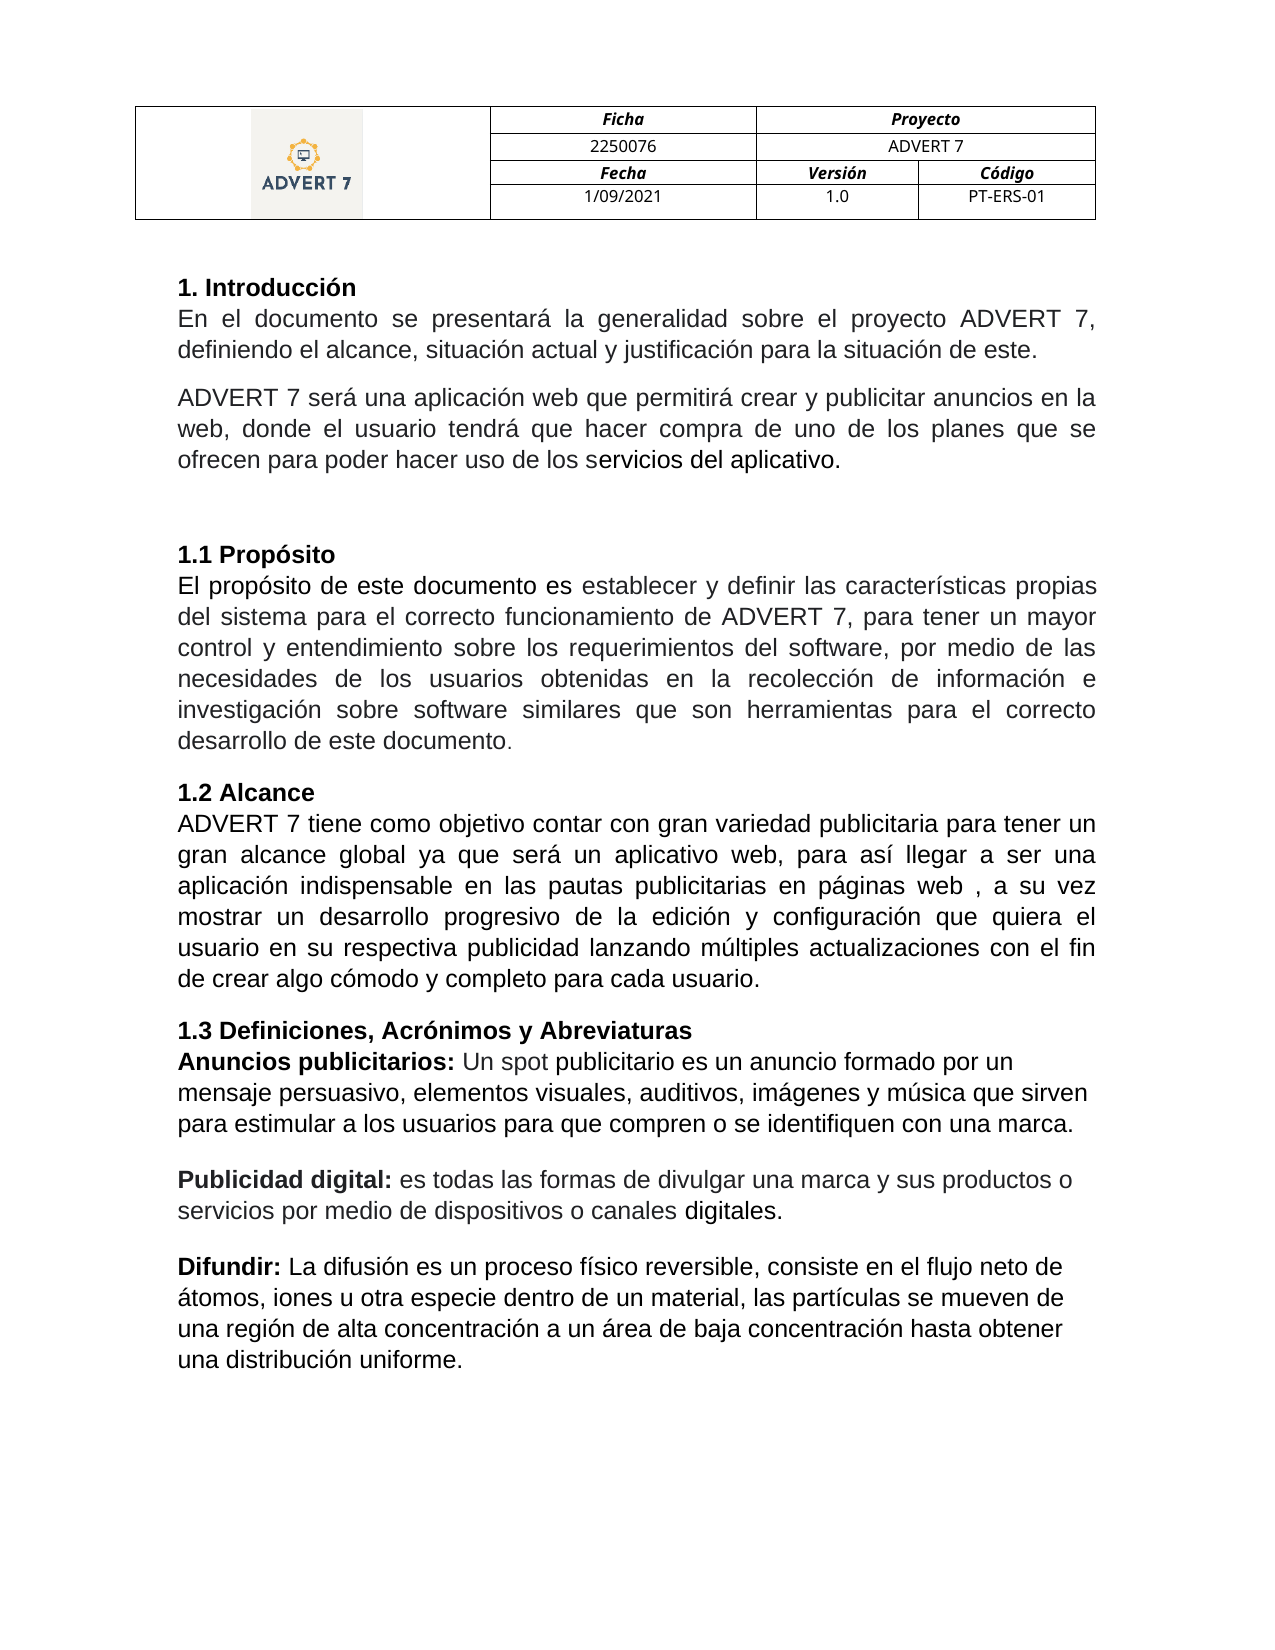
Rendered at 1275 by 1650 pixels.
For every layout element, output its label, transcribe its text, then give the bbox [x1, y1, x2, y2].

picture [251, 109, 363, 219]
subtitle 1. Introducción [177, 273, 1098, 302]
text En el documento se presentará la generalidad sobre el proyecto ADVERT 7, definiendo el alcance, situación actual y justificación para la situación de este. [177, 333, 1098, 364]
text Anuncios publicitarios: Un spot publicitario es un anuncio formado por un mensaje persuasivo, elementos visuales, auditivos, imágenes y música que sirven para estimular a los usuarios para que compren o se identifiquen con una marca. [177, 1047, 1098, 1138]
text ADVERT 7 tiene como objetivo contar con gran variedad publicitaria para tener un gran alcance global ya que será un aplicativo web, para así llegar a ser una aplicación indispensable en las pautas publicitarias en páginas web , a su vez mostrar un desarrollo progresivo de la edición y configuración que quiera el usuario en su respectiva publicidad lanzando múltiples actualizaciones con el fin de crear algo cómodo y completo para cada usuario. [103, 809, 1098, 993]
text El propósito de este documento es establecer y definir las características propias del sistema para el correcto funcionamiento de ADVERT 7, para tener un mayor control y entendimiento sobre los requerimientos del software, por medio de las necesidades de los usuarios obtenidas en la recolección de información e investigación sobre software similares que son herramientas para el correcto desarrollo de este documento. [103, 571, 1098, 755]
text ADVERT 7 será una aplicación web que permitirá crear y publicitar anuncios en la web, donde el usuario tendrá que hacer compra de uno de los planes que se ofrecen para poder hacer uso de los servicios del aplicativo. [177, 443, 1098, 474]
subtitle 1.2 Alcance [177, 778, 1098, 807]
text Publicidad digital: es todas las formas de divulgar una marca y sus productos o servicios por medio de dispositivos o canales digitales. [177, 1165, 1098, 1225]
subtitle 1.1 Propósito [177, 540, 1098, 568]
text Difundir: La difusión es un proceso físico reversible, consiste en el flujo neto de átomos, iones u otra especie dentro de un material, las partículas se mueven de una región de alta concentración a un área de baja concentración hasta obtener una distribución uniforme. [177, 1252, 1098, 1374]
subtitle 1.3 Definiciones, Acrónimos y Abreviaturas [177, 1016, 1098, 1045]
